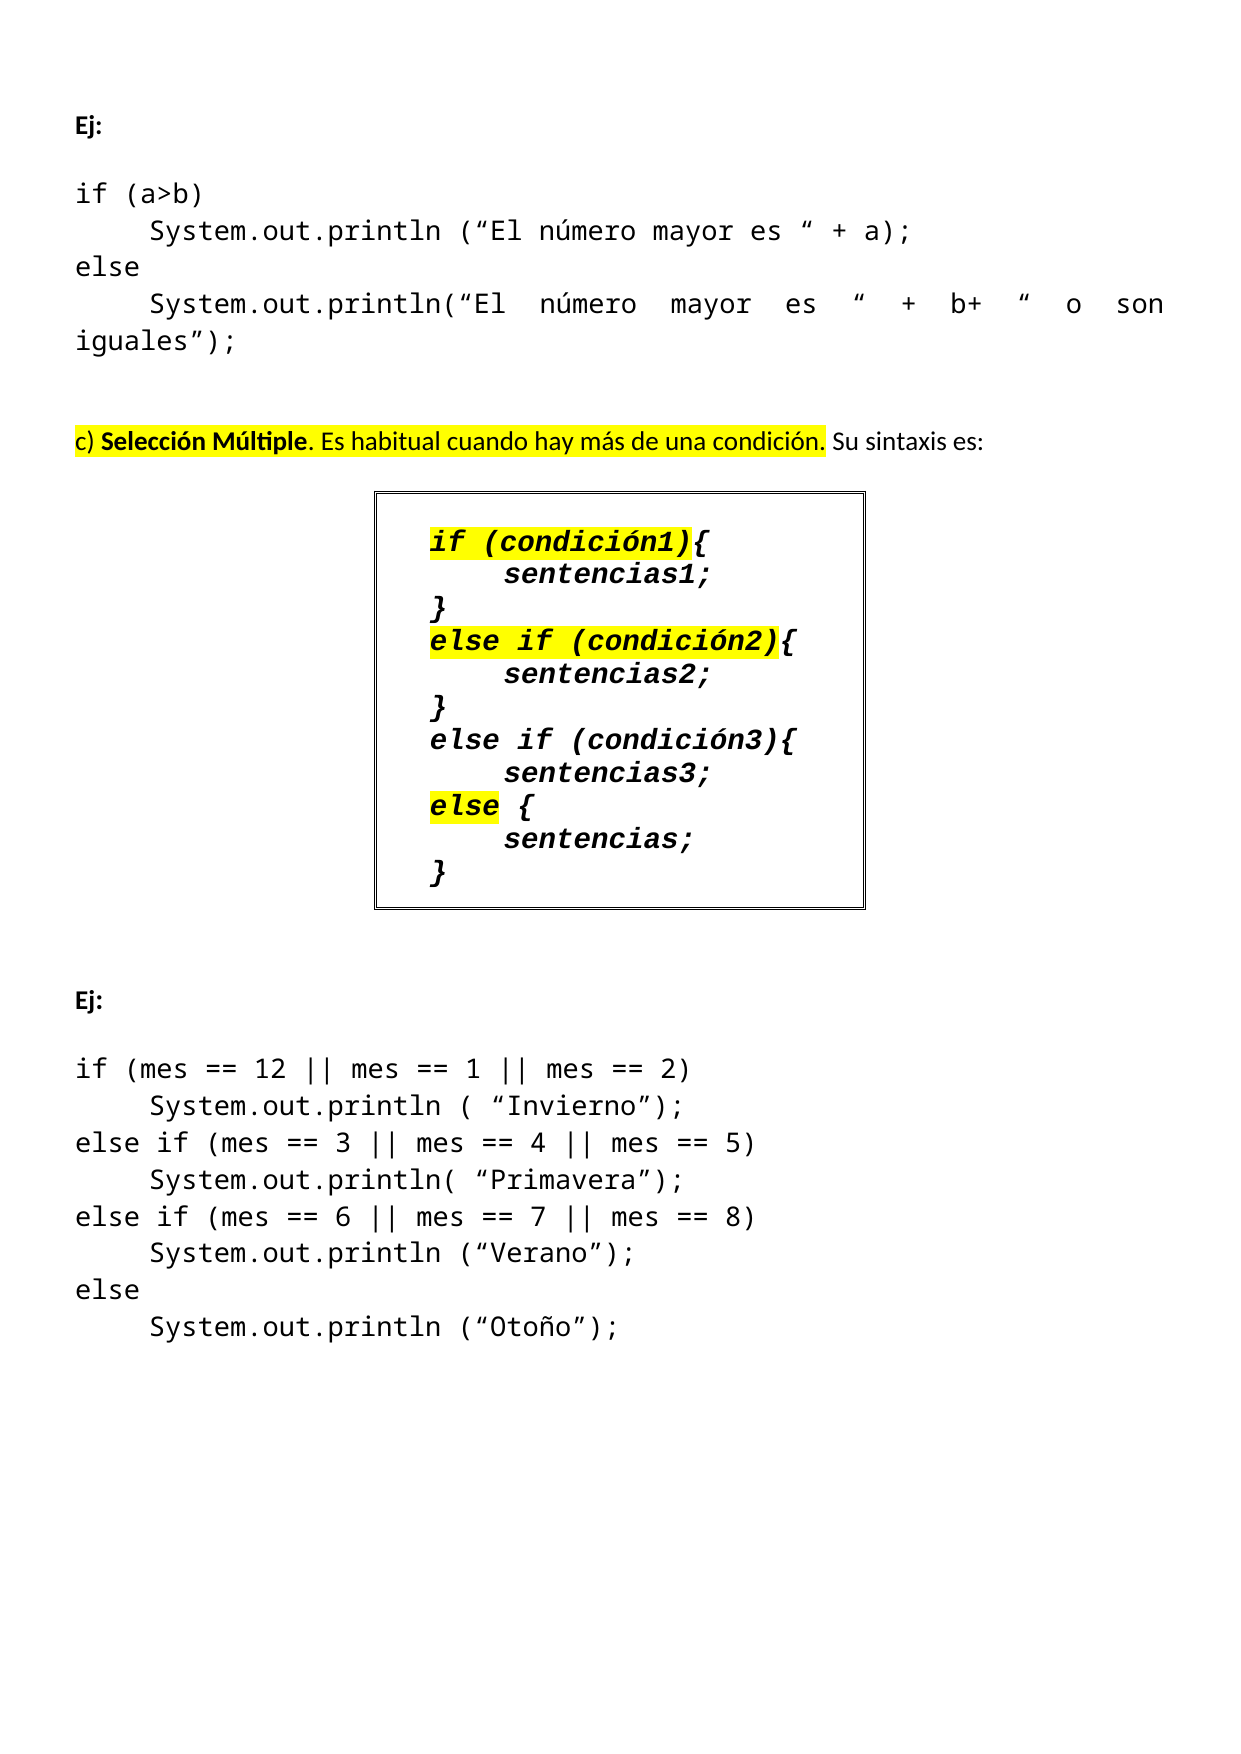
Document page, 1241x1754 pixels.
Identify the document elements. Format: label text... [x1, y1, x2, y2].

text else if (mes == 6 || mes == 7 || mes == 8) [75, 1197, 1165, 1234]
text else [75, 1271, 1165, 1308]
table_header if (condición1){ sentencias1; } else if (condición2){ sentencias2; } else if (condición3){ sentencias3; else { sentencias; } [377, 494, 863, 907]
text System.out.println (“Verano”); [75, 1234, 1165, 1271]
text Ej: [75, 108, 1165, 141]
text System.out.println( “Primavera”); [75, 1160, 1165, 1197]
text else [75, 248, 1165, 285]
text System.out.println(“El número mayor es “ + b+ “ o son iguales”); [75, 285, 1165, 358]
text else if (mes == 3 || mes == 4 || mes == 5) [75, 1123, 1165, 1160]
text System.out.println ( “Invierno”); [75, 1086, 1165, 1123]
text c) Selección Múltiple. Es habitual cuando hay más de una condición. Su sintaxis es: [75, 424, 1165, 457]
text System.out.println (“Otoño”); [75, 1308, 1165, 1344]
text System.out.println (“El número mayor es “ + a); [75, 211, 1165, 248]
text Ej: [75, 981, 1165, 1017]
text if (a>b) [75, 174, 1165, 211]
text if (mes == 12 || mes == 1 || mes == 2) [75, 1049, 1165, 1086]
